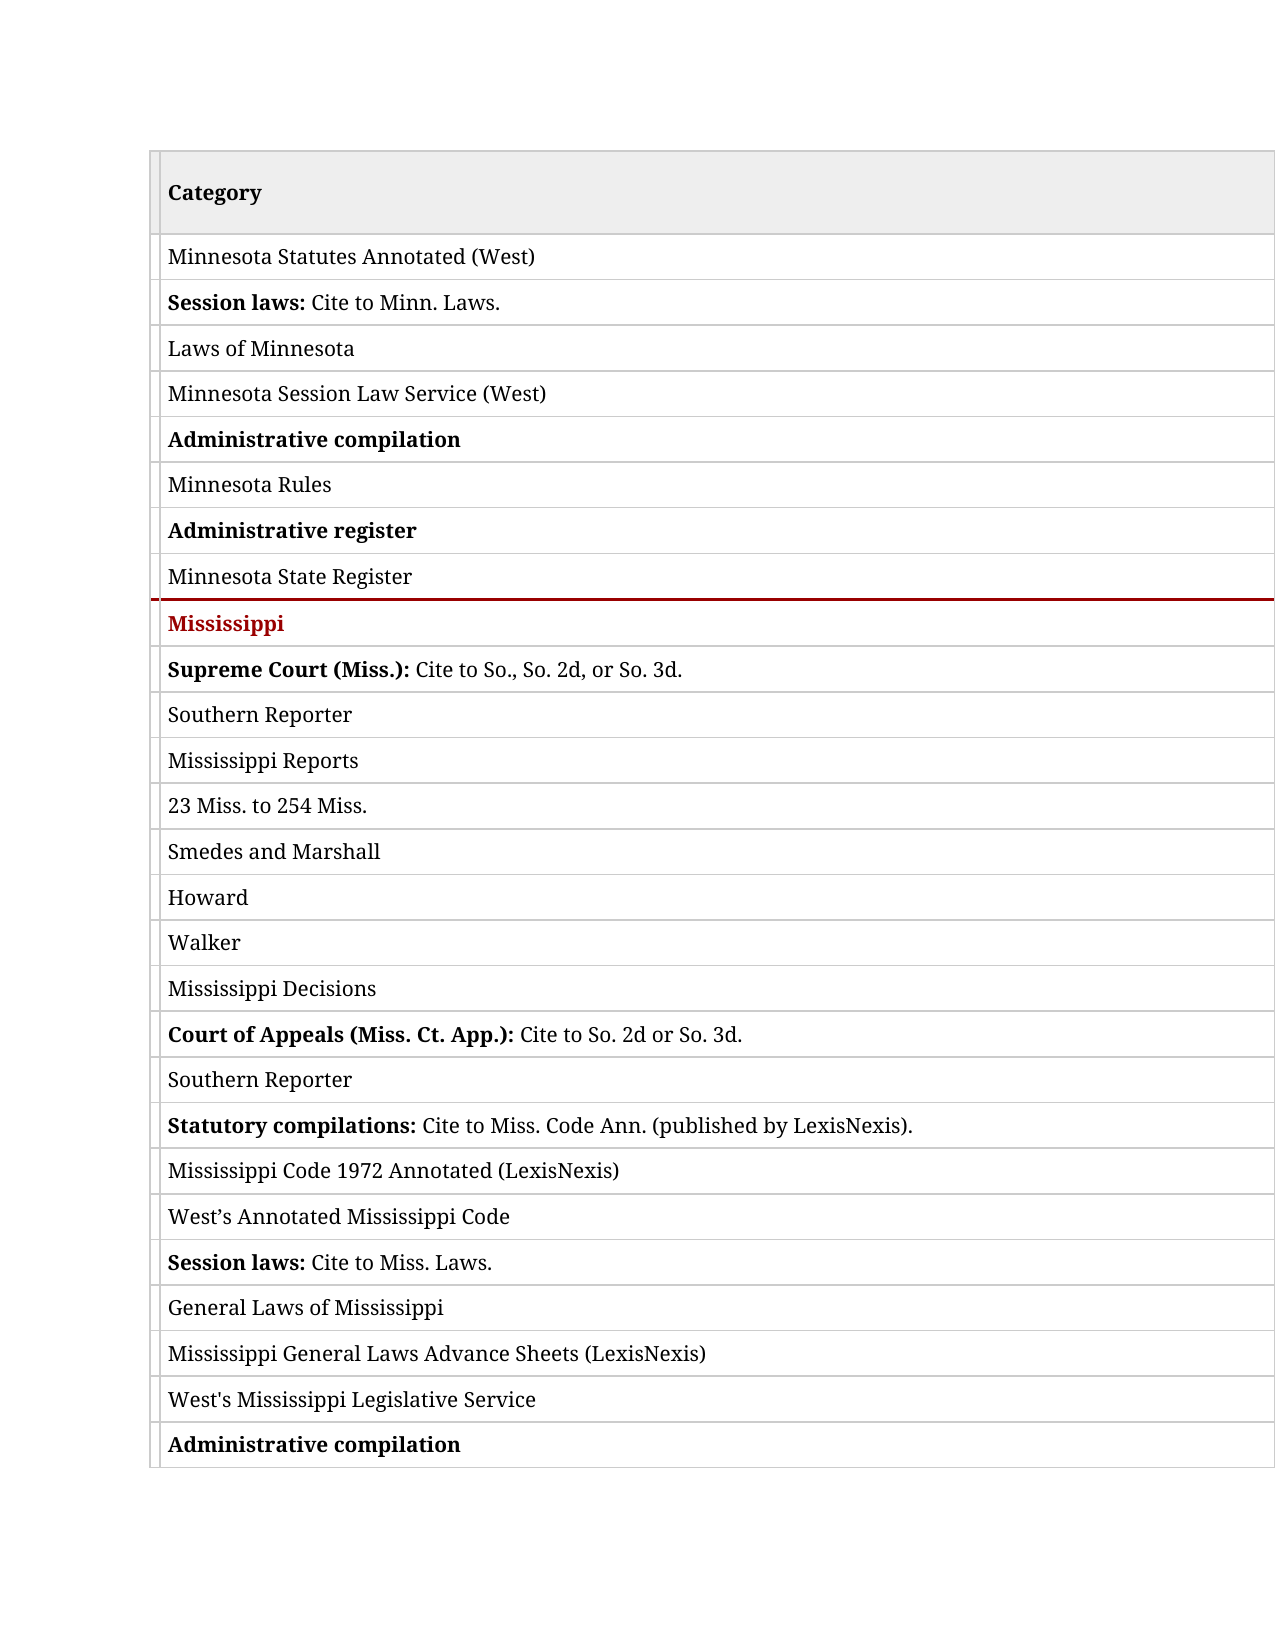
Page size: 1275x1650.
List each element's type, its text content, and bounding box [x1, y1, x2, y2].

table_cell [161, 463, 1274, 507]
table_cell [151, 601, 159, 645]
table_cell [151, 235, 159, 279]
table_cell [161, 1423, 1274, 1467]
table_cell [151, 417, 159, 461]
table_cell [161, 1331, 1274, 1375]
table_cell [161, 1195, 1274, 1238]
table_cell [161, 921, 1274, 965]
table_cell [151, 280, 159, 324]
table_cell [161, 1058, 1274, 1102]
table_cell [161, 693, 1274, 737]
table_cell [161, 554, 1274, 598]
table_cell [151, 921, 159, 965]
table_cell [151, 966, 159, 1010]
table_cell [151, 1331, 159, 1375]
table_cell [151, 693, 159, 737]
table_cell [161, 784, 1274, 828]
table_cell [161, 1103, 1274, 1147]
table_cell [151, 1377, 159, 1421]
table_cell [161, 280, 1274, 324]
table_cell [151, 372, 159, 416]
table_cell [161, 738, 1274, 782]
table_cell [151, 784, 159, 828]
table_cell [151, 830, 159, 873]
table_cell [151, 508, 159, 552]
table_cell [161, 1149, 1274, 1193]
table_header Category [161, 152, 1274, 233]
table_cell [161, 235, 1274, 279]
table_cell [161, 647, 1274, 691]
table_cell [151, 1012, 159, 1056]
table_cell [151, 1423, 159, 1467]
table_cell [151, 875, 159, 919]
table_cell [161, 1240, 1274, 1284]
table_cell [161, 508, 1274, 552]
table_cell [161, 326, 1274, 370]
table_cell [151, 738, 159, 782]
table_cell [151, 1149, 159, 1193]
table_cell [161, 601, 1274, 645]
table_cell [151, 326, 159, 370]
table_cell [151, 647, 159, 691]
table_header [151, 152, 159, 233]
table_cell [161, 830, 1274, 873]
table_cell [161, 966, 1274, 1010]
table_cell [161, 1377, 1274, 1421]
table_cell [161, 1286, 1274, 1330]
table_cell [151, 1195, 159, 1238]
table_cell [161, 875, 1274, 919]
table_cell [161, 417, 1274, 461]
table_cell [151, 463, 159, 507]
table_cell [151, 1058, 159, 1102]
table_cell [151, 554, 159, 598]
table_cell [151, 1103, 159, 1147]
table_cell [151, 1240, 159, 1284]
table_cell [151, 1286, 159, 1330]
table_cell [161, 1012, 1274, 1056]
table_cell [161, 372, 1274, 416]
